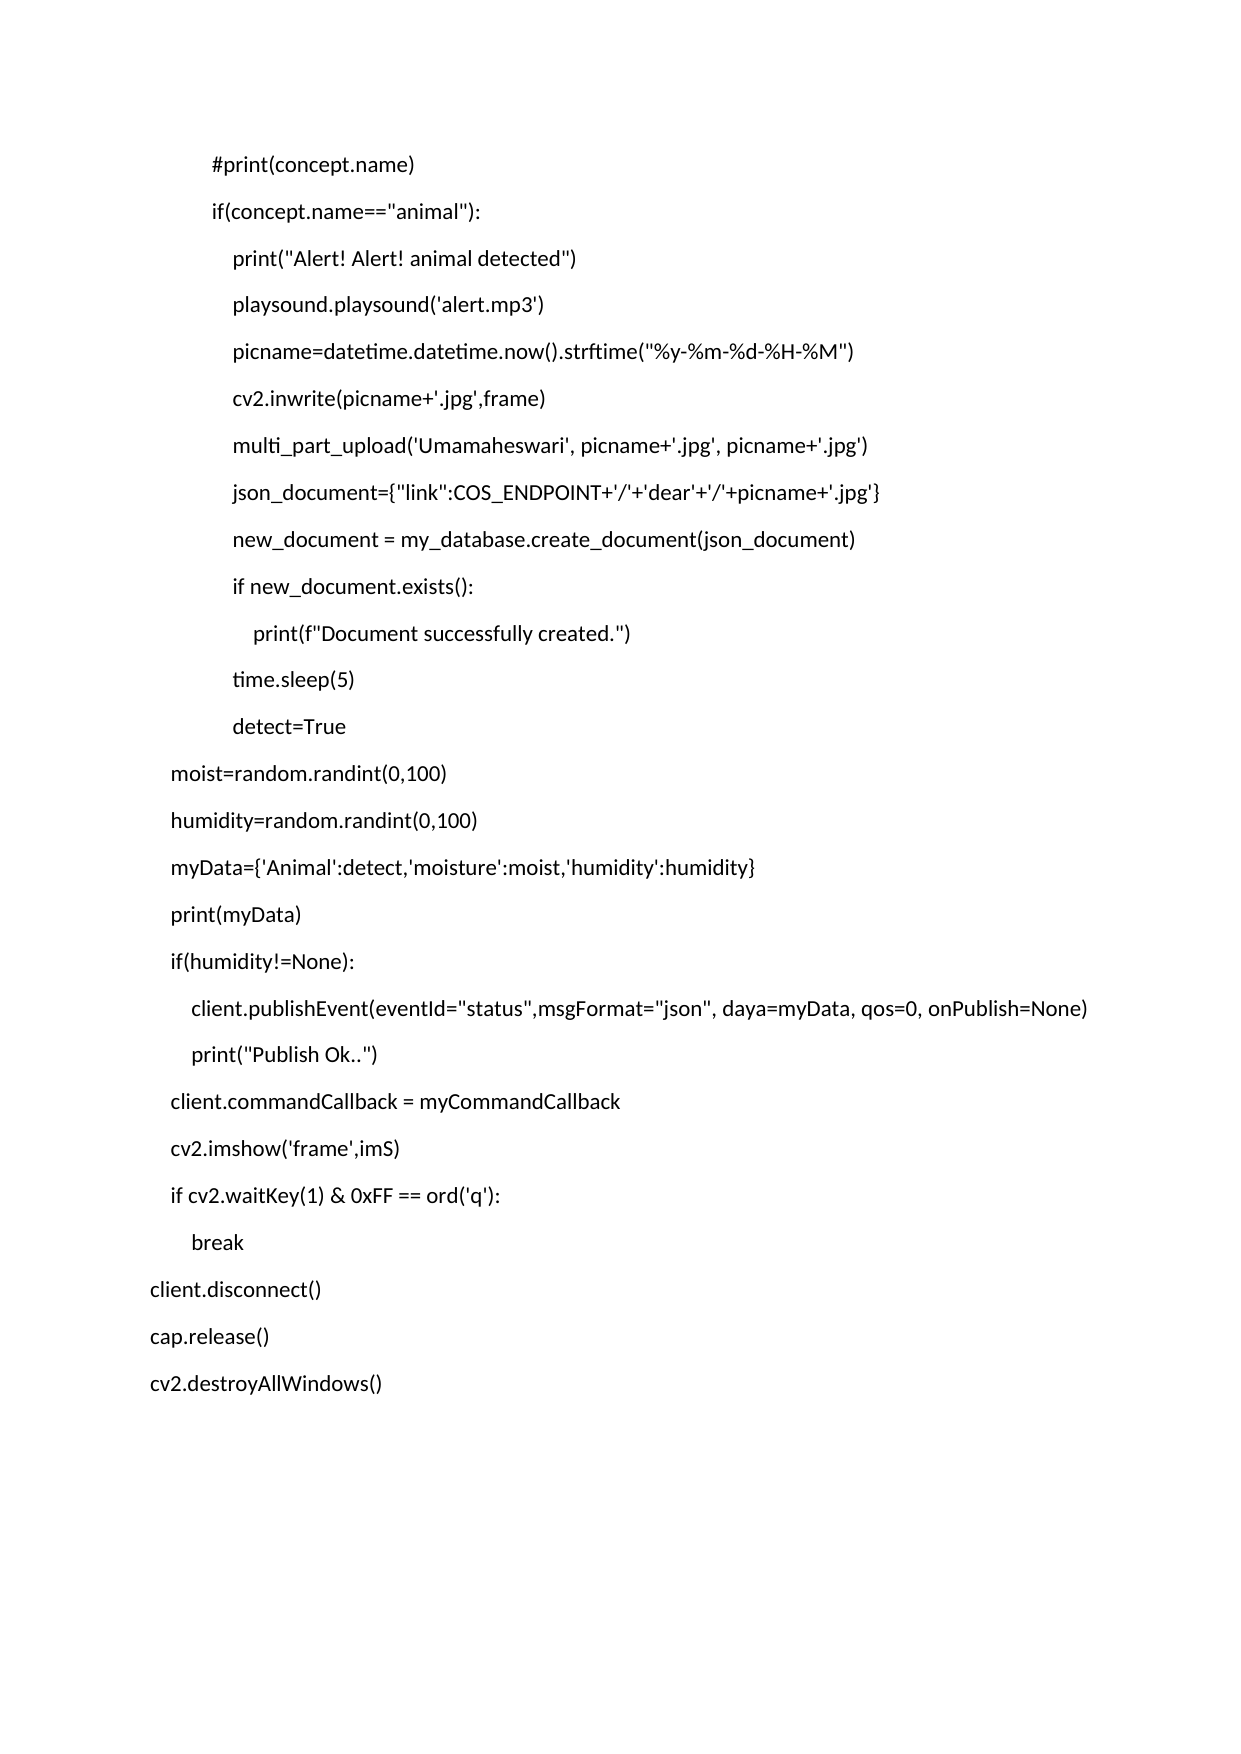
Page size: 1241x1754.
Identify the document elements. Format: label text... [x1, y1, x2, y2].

text detect=True [150, 712, 1090, 741]
text cv2.inwrite(picname+'.jpg',frame) [150, 384, 1090, 412]
text print("Alert! Alert! animal detected") [150, 244, 1090, 272]
text picname=datetime.datetime.now().strftime("%y-%m-%d-%H-%M") [150, 337, 1090, 366]
text cv2.destroyAllWindows() [150, 1369, 1090, 1397]
text print("Publish Ok..") [150, 1041, 1090, 1069]
text if(concept.name=="animal"): [150, 197, 1090, 225]
text playsound.playsound('alert.mp3') [150, 291, 1090, 319]
text if cv2.waitKey(1) & 0xFF == ord('q'): [150, 1181, 1090, 1209]
text new_document = my_database.create_document(json_document) [150, 525, 1090, 553]
text myData={'Animal':detect,'moisture':moist,'humidity':humidity} [150, 853, 1090, 881]
text cv2.imshow('frame',imS) [150, 1134, 1090, 1162]
text client.disconnect() [150, 1275, 1090, 1303]
text print(myData) [150, 900, 1090, 928]
text cap.release() [150, 1322, 1090, 1350]
text time.sleep(5) [150, 666, 1090, 694]
text client.commandCallback = myCommandCallback [150, 1087, 1090, 1116]
text print(f"Document successfully created.") [150, 619, 1090, 647]
text #print(concept.name) [150, 150, 1090, 178]
text break [150, 1228, 1090, 1256]
text moist=random.randint(0,100) [150, 759, 1090, 787]
text if new_document.exists(): [150, 572, 1090, 600]
text client.publishEvent(eventId="status",msgFormat="json", daya=myData, qos=0, onPublish=None) [150, 994, 1090, 1022]
text json_document={"link":COS_ENDPOINT+'/'+'dear'+'/'+picname+'.jpg'} [150, 478, 1090, 506]
text humidity=random.randint(0,100) [150, 806, 1090, 834]
text if(humidity!=None): [150, 947, 1090, 975]
text multi_part_upload('Umamaheswari', picname+'.jpg', picname+'.jpg') [150, 431, 1090, 459]
